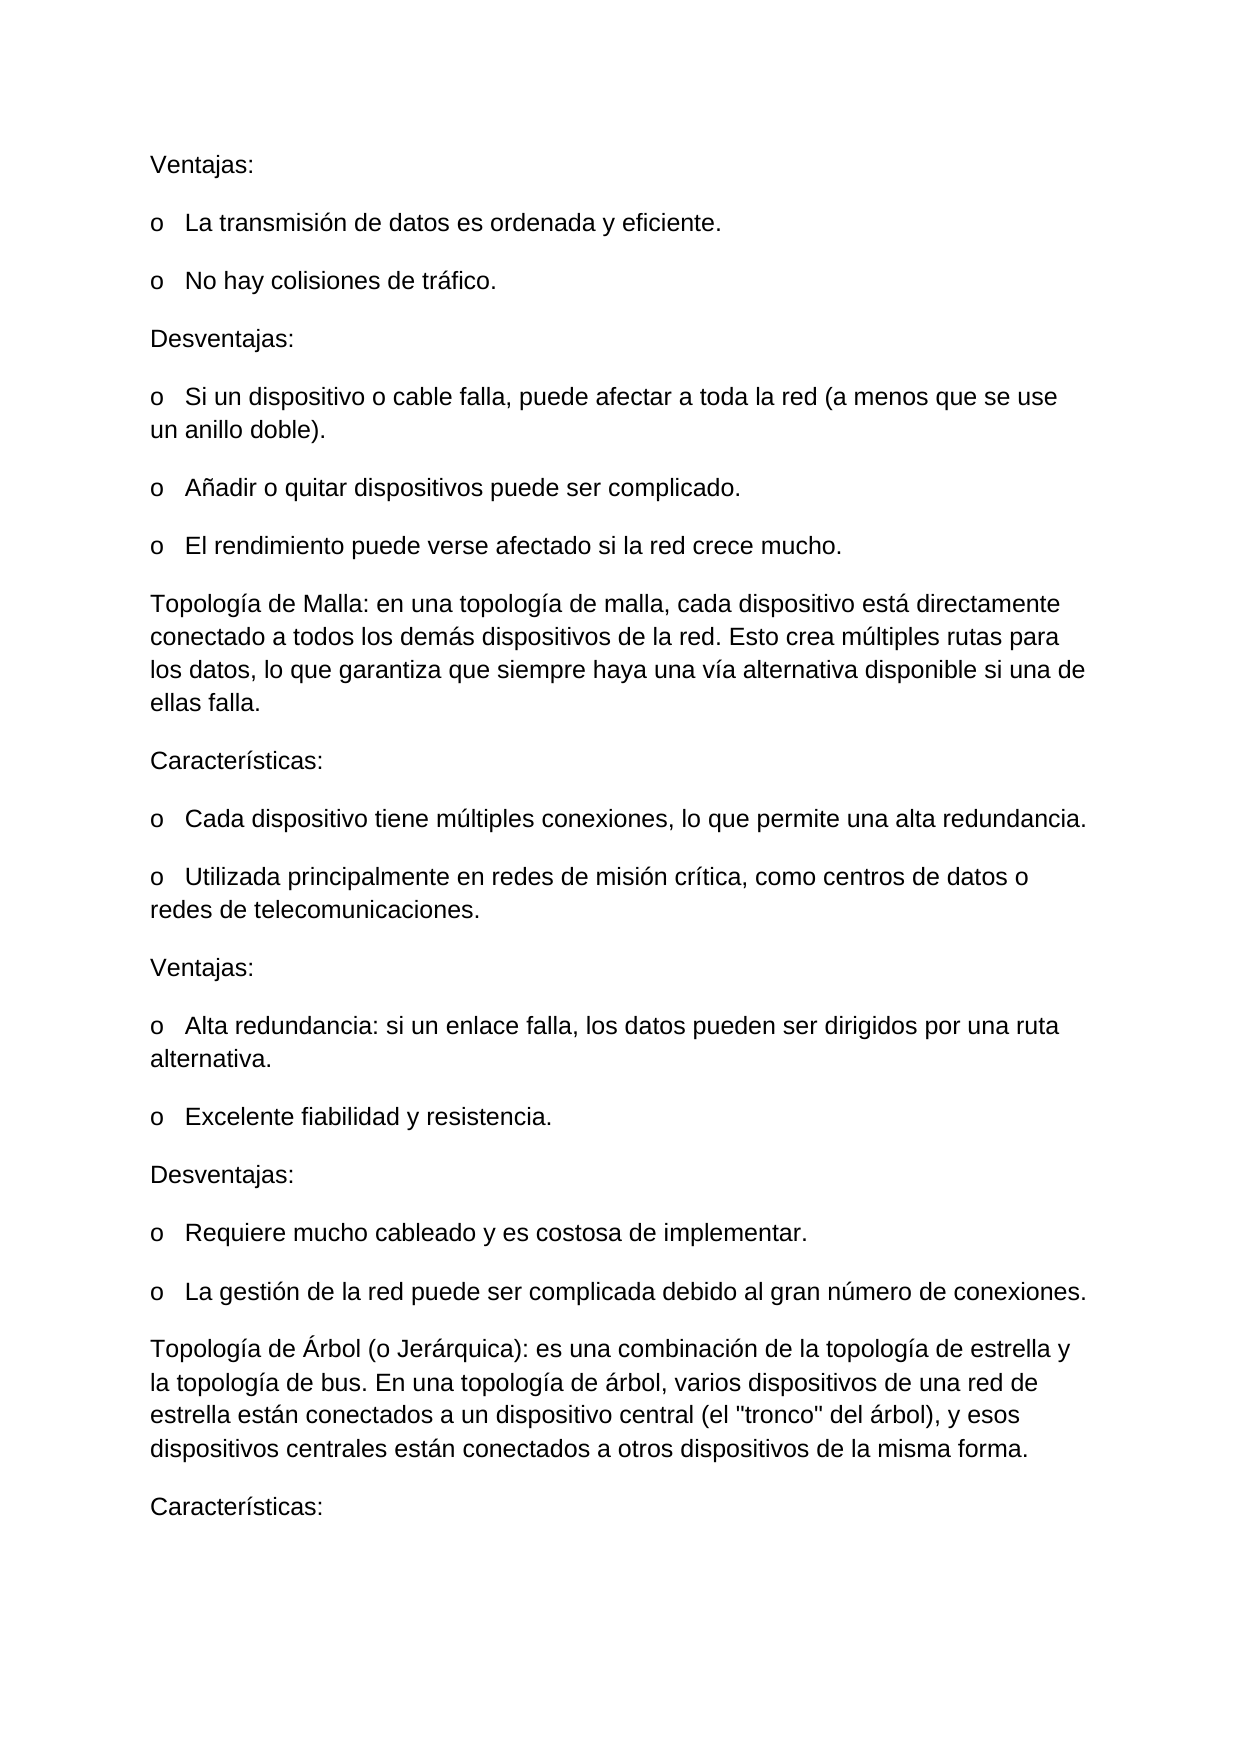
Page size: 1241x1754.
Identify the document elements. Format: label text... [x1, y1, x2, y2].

text Ventajas: [150, 150, 1090, 179]
text o Utilizada principalmente en redes de misión crítica, como centros de datos o redes de telecomunicaciones. [150, 862, 1090, 924]
text Características: [150, 1492, 1090, 1520]
text o La transmisión de datos es ordenada y eficiente. [150, 208, 1090, 237]
text Topología de Malla: en una topología de malla, cada dispositivo está directamente conectado a todos los demás dispositivos de la red. Esto crea múltiples rutas para los datos, lo que garantiza que siempre haya una vía alternativa disponible si una de ellas falla. [150, 589, 1090, 717]
text Desventajas: [150, 1160, 1090, 1189]
text o Alta redundancia: si un enlace falla, los datos pueden ser dirigidos por una ruta alternativa. [150, 1011, 1090, 1073]
text Desventajas: [150, 324, 1090, 353]
text o La gestión de la red puede ser complicada debido al gran número de conexiones. [150, 1276, 1090, 1305]
text o Cada dispositivo tiene múltiples conexiones, lo que permite una alta redundancia. [150, 804, 1090, 833]
text o Requiere mucho cableado y es costosa de implementar. [150, 1218, 1090, 1247]
text Topología de Árbol (o Jerárquica): es una combinación de la topología de estrella y la topología de bus. En una topología de árbol, varios dispositivos de una red de estrella están conectados a un dispositivo central (el "tronco" del árbol), y esos dispositivos centrales están conectados a otros dispositivos de la misma forma. [150, 1334, 1090, 1462]
text Ventajas: [150, 953, 1090, 982]
text o Añadir o quitar dispositivos puede ser complicado. [150, 473, 1090, 502]
text o El rendimiento puede verse afectado si la red crece mucho. [150, 531, 1090, 560]
text Características: [150, 746, 1090, 775]
text o Si un dispositivo o cable falla, puede afectar a toda la red (a menos que se use un anillo doble). [150, 382, 1090, 444]
text o Excelente fiabilidad y resistencia. [150, 1102, 1090, 1131]
text o No hay colisiones de tráfico. [150, 266, 1090, 295]
